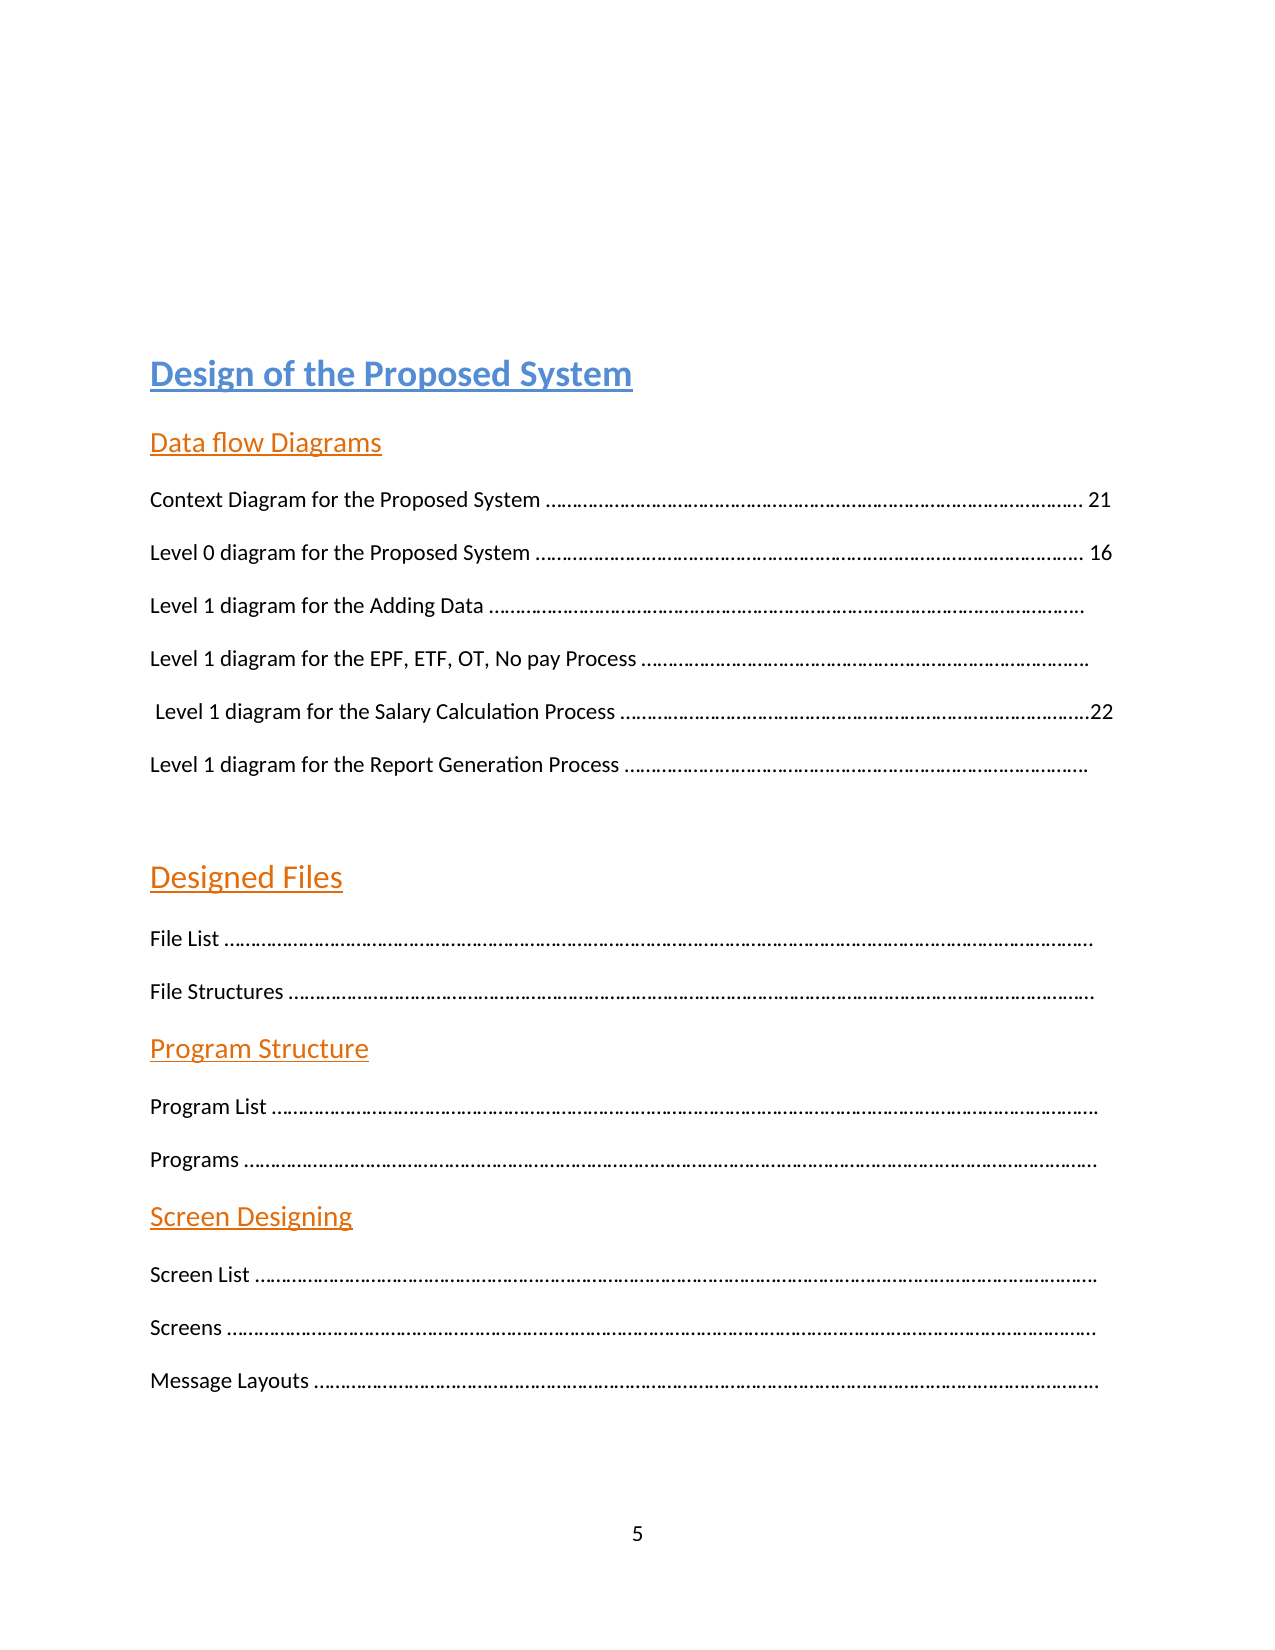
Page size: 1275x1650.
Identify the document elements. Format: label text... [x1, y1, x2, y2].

text Design of the Proposed System [150, 350, 1125, 396]
text Data flow Diagrams [150, 424, 1125, 459]
text Programs ……………………………………………………………………………………………………………………………………………… [150, 1145, 1125, 1173]
text File Structures ……………………………………………………………………………………………………………………………………… [150, 977, 1125, 1005]
text Program List …………………………………………………………………………………………………………………………………………. [150, 1092, 1125, 1120]
text Level 1 diagram for the Salary Calculation Process ……………………………………………………………………………..22 [150, 697, 1125, 726]
text Level 0 diagram for the Proposed System ………………………………………………………………………………………….. 16 [150, 538, 1125, 566]
text Screen List ……………………………………………………………………………………………………………………………………………. [150, 1260, 1125, 1288]
text Level 1 diagram for the Report Generation Process ……………………………………………………………………………. [150, 751, 1125, 778]
text Designed Files [150, 857, 1125, 897]
text Context Diagram for the Proposed System ………………………………………………………………………………………… 21 [150, 485, 1125, 513]
text Screens ………………………………………………………………………………………………………………………………………………… [150, 1313, 1125, 1341]
text Level 1 diagram for the Adding Data ………………………………………………………………………………………………….. [150, 591, 1125, 619]
text Level 1 diagram for the EPF, ETF, OT, No pay Process …………………………………………………………………………. [150, 644, 1125, 672]
text Program Structure [150, 1030, 1125, 1066]
text Screen Designing [150, 1198, 1125, 1234]
text File List ………………………………………………………………………………………………………………………………………………… [150, 924, 1125, 952]
text Message Layouts ………………………………………………………………………………………………………………………………….. [150, 1366, 1125, 1394]
